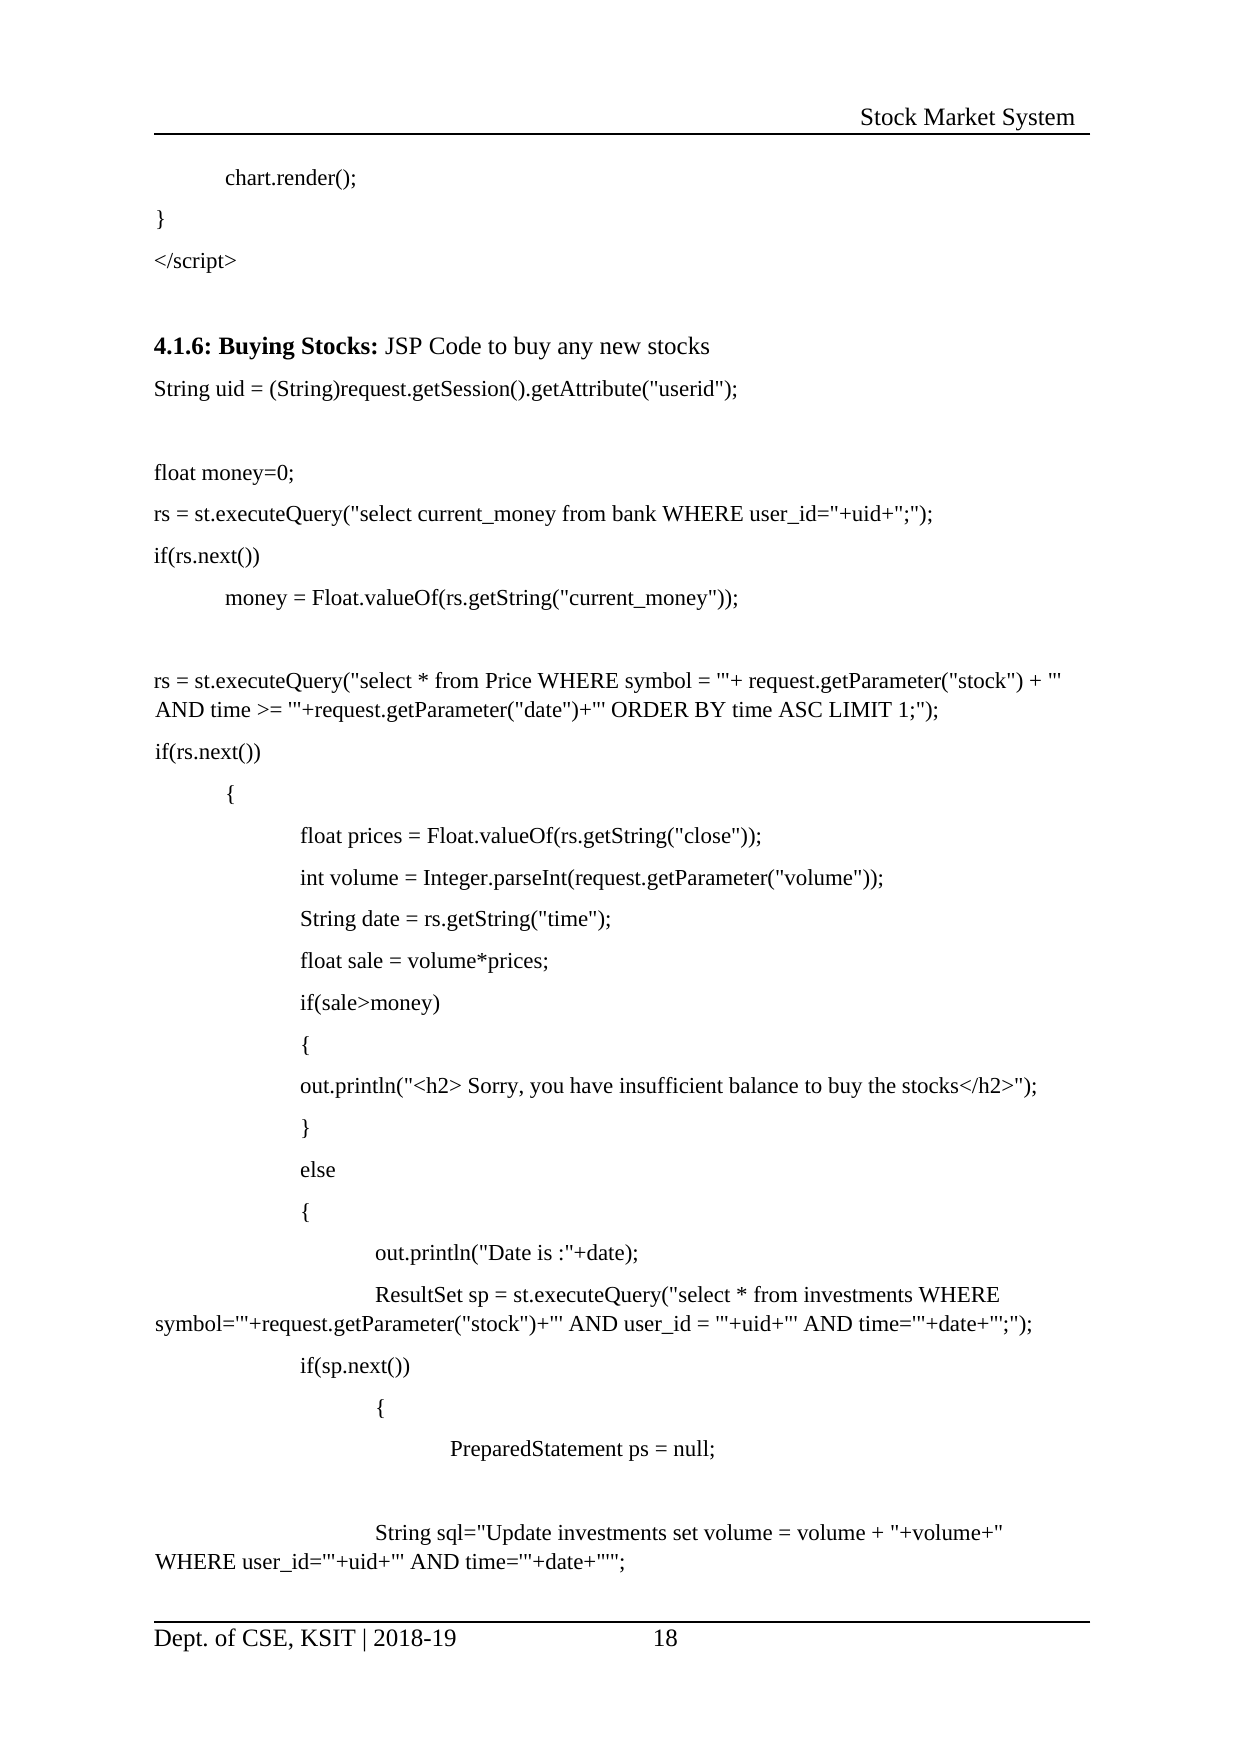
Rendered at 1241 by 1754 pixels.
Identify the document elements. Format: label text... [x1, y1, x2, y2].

text chart.render(); [154, 164, 1090, 190]
text else [154, 1156, 1090, 1182]
text if(rs.next()) [154, 542, 1090, 568]
text int volume = Integer.parseInt(request.getParameter("volume")); [154, 863, 1090, 890]
text out.println("Date is :"+date); [154, 1239, 1090, 1266]
text { [154, 1198, 1090, 1224]
text if(sale>money) [154, 989, 1090, 1015]
text if(rs.next()) [154, 738, 1090, 764]
text float prices = Float.valueOf(rs.getString("close")); [154, 822, 1090, 848]
text rs = st.executeQuery("select current_money from bank WHERE user_id="+uid+";"); [154, 500, 1090, 527]
text { [154, 780, 1090, 806]
text { [154, 1031, 1090, 1057]
text ResultSet sp = st.executeQuery("select * from investments WHERE symbol='"+request.getParameter("stock")+"' AND user_id = '"+uid+"' AND time='"+date+"';"); [154, 1281, 1090, 1337]
text String date = rs.getString("time"); [154, 905, 1090, 932]
text } [154, 1114, 1090, 1141]
text { [154, 1394, 1090, 1420]
text float money=0; [154, 459, 1090, 485]
text float sale = volume*prices; [154, 947, 1090, 973]
text out.println("<h2> Sorry, you have insufficient balance to buy the stocks</h2>"); [154, 1072, 1090, 1099]
text money = Float.valueOf(rs.getString("current_money")); [154, 584, 1090, 610]
text 4.1.6: Buying Stocks: JSP Code to buy any new stocks [154, 331, 1090, 359]
text String sql="Update investments set volume = volume + "+volume+" WHERE user_id='"+uid+"' AND time='"+date+"'"; [154, 1519, 1090, 1574]
text rs = st.executeQuery("select * from Price WHERE symbol = '"+ request.getParameter("stock") + "' AND time >= '"+request.getParameter("date")+"' ORDER BY time ASC LIMIT 1;"); [154, 667, 1090, 723]
text String uid = (String)request.getSession().getAttribute("userid"); [154, 375, 1090, 401]
text } [154, 205, 1090, 232]
text if(sp.next()) [154, 1352, 1090, 1378]
text </script> [154, 247, 1090, 273]
text PreparedStatement ps = null; [154, 1436, 1090, 1462]
